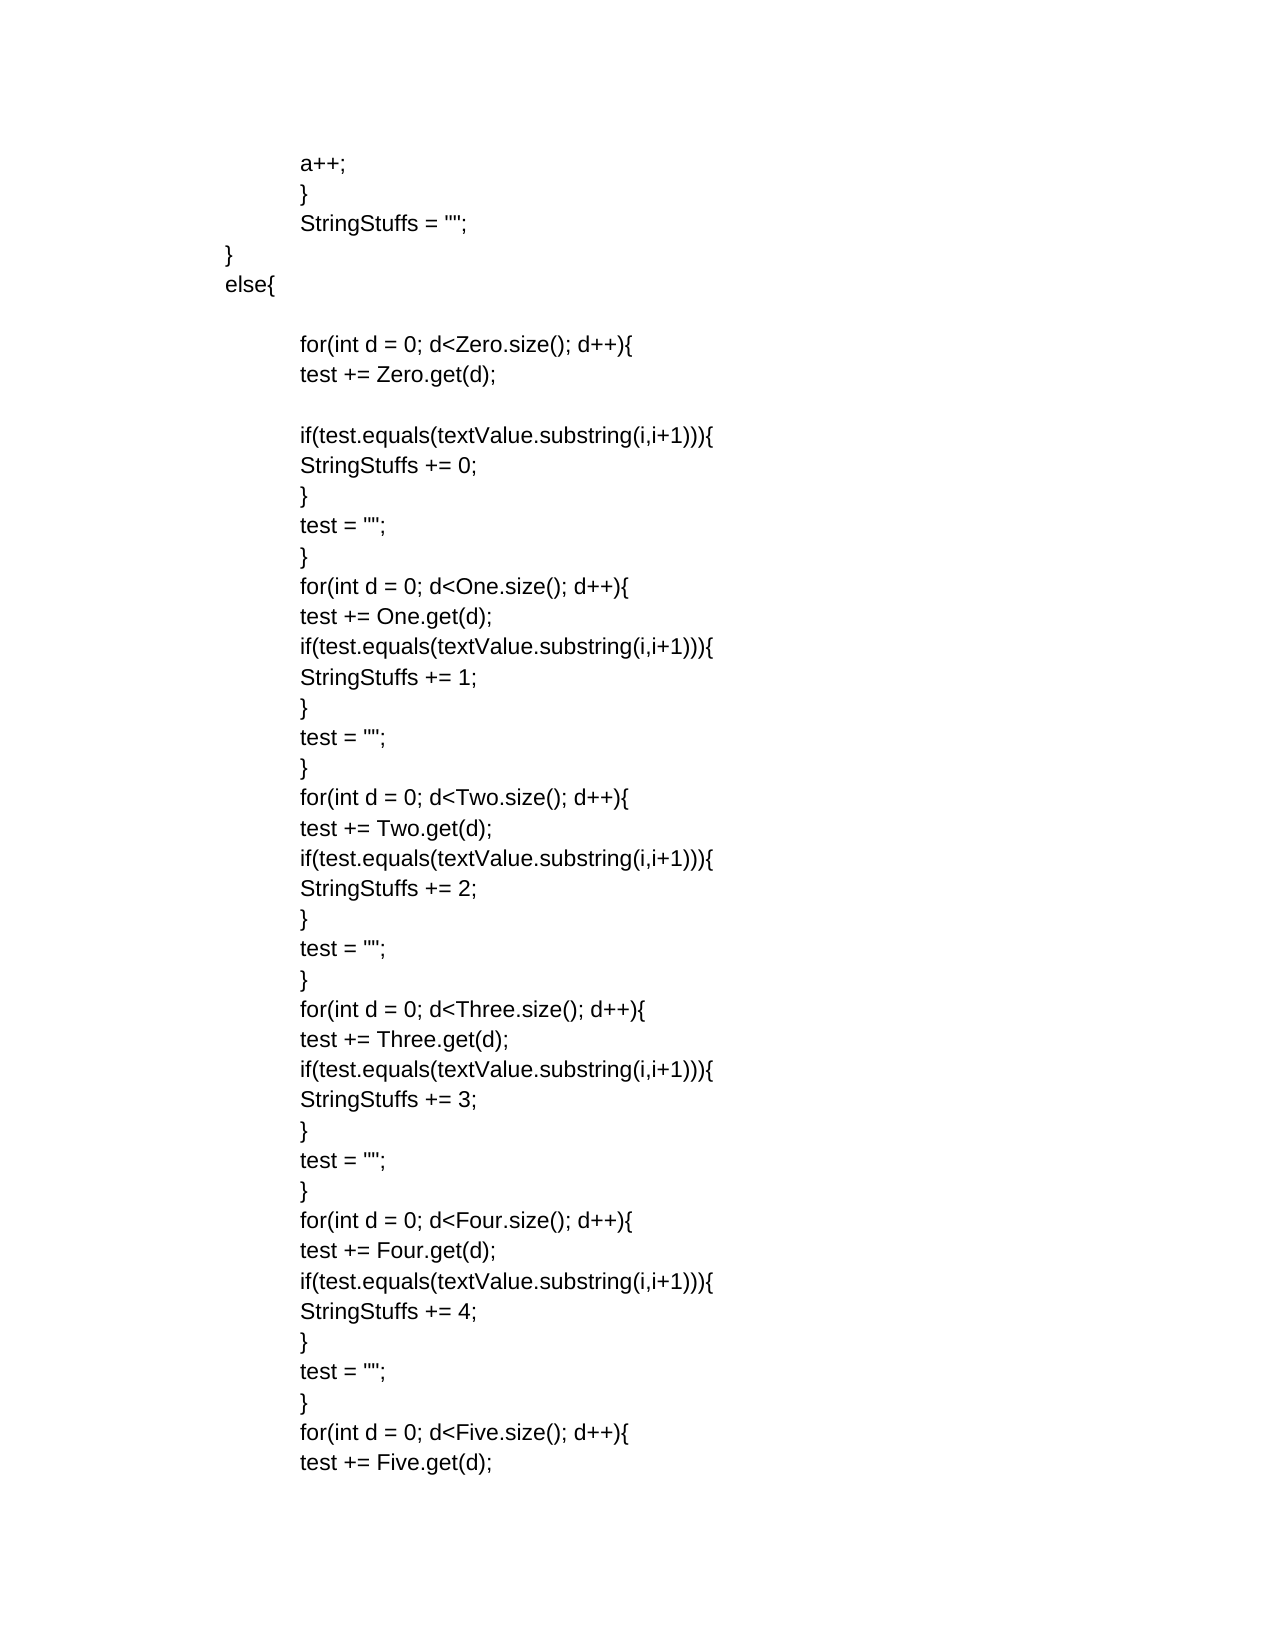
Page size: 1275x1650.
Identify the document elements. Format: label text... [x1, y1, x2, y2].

text } [150, 543, 1125, 569]
text test = ""; [150, 935, 1125, 962]
text test += One.get(d); [150, 603, 1125, 629]
text } [150, 905, 1125, 932]
text test = ""; [150, 512, 1125, 539]
text if(test.equals(textValue.substring(i,i+1))){ [150, 1056, 1125, 1083]
text test = ""; [150, 1358, 1125, 1385]
text } [150, 180, 1125, 207]
text test = ""; [150, 1147, 1125, 1173]
text test += Four.get(d); [150, 1237, 1125, 1264]
text } [150, 241, 1125, 267]
text for(int d = 0; d<Three.size(); d++){ [150, 996, 1125, 1022]
text if(test.equals(textValue.substring(i,i+1))){ [150, 422, 1125, 448]
text if(test.equals(textValue.substring(i,i+1))){ [150, 845, 1125, 871]
text test += Two.get(d); [150, 814, 1125, 841]
text for(int d = 0; d<Zero.size(); d++){ [150, 331, 1125, 358]
text StringStuffs += 4; [150, 1298, 1125, 1324]
text StringStuffs += 2; [150, 875, 1125, 901]
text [150, 1268, 1125, 1294]
text } [150, 1388, 1125, 1415]
text } [150, 482, 1125, 509]
text a++; [150, 150, 1125, 176]
text } [150, 1117, 1125, 1143]
text for(int d = 0; d<One.size(); d++){ [150, 573, 1125, 599]
text StringStuffs += 0; [150, 452, 1125, 478]
text } [150, 1328, 1125, 1354]
text StringStuffs += 3; [150, 1086, 1125, 1113]
text } [150, 966, 1125, 992]
text } [150, 754, 1125, 781]
text else{ [150, 271, 1125, 297]
text for(int d = 0; d<Five.size(); d++){ [150, 1419, 1125, 1445]
text for(int d = 0; d<Two.size(); d++){ [150, 784, 1125, 811]
text test = ""; [150, 724, 1125, 750]
text test += Three.get(d); [150, 1026, 1125, 1052]
text } [150, 694, 1125, 720]
text StringStuffs += 1; [150, 663, 1125, 690]
text test += Zero.get(d); [150, 361, 1125, 388]
text } [150, 1177, 1125, 1203]
text test += Five.get(d); [150, 1449, 1125, 1475]
text if(test.equals(textValue.substring(i,i+1))){ [150, 633, 1125, 660]
text StringStuffs = ""; [150, 210, 1125, 237]
text for(int d = 0; d<Four.size(); d++){ [150, 1207, 1125, 1234]
